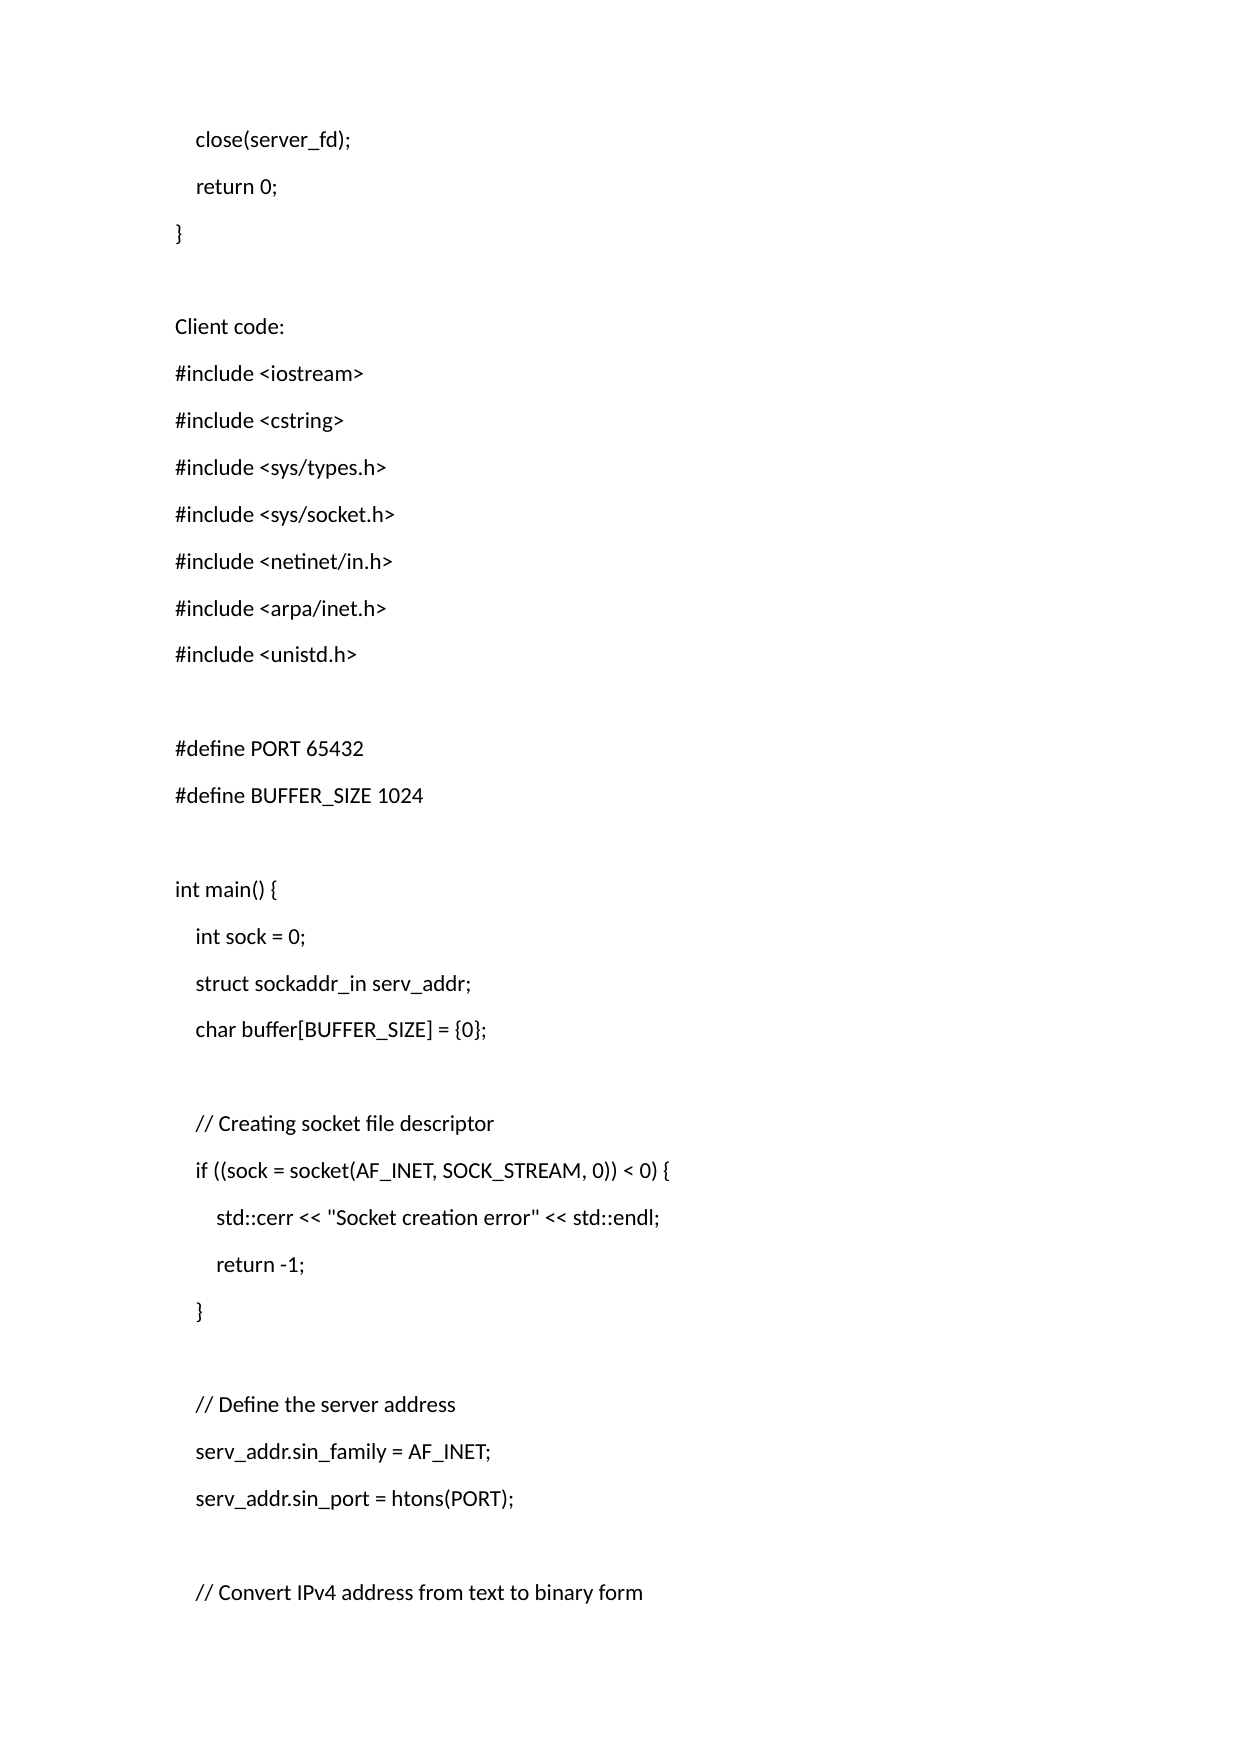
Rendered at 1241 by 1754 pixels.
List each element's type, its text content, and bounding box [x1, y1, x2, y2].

text struct sockaddr_in serv_addr; [175, 969, 1103, 997]
text // Creating socket file descriptor [175, 1109, 1103, 1137]
text #include <arpa/inet.h> [175, 594, 1103, 622]
text #include <netinet/in.h> [175, 547, 1103, 575]
text return -1; [175, 1250, 1103, 1278]
text #include <sys/socket.h> [175, 500, 1103, 528]
text } [175, 1297, 1103, 1325]
text // Convert IPv4 address from text to binary form [175, 1578, 1103, 1606]
text Client code: [175, 312, 1103, 341]
text serv_addr.sin_port = htons(PORT); [175, 1484, 1103, 1512]
text #include <iostream> [175, 359, 1103, 387]
text #include <sys/types.h> [175, 453, 1103, 481]
text close(server_fd); [175, 125, 1103, 153]
text } [175, 219, 1103, 247]
text #define BUFFER_SIZE 1024 [175, 781, 1103, 809]
text #define PORT 65432 [175, 734, 1103, 762]
text std::cerr << "Socket creation error" << std::endl; [175, 1203, 1103, 1231]
text int main() { [175, 875, 1103, 903]
text int sock = 0; [175, 922, 1103, 950]
text char buffer[BUFFER_SIZE] = {0}; [175, 1016, 1103, 1044]
text #include <unistd.h> [175, 641, 1103, 669]
text #include <cstring> [175, 406, 1103, 434]
text return 0; [175, 172, 1103, 200]
text if ((sock = socket(AF_INET, SOCK_STREAM, 0)) < 0) { [175, 1156, 1103, 1184]
text serv_addr.sin_family = AF_INET; [175, 1437, 1103, 1466]
text // Define the server address [175, 1391, 1103, 1419]
